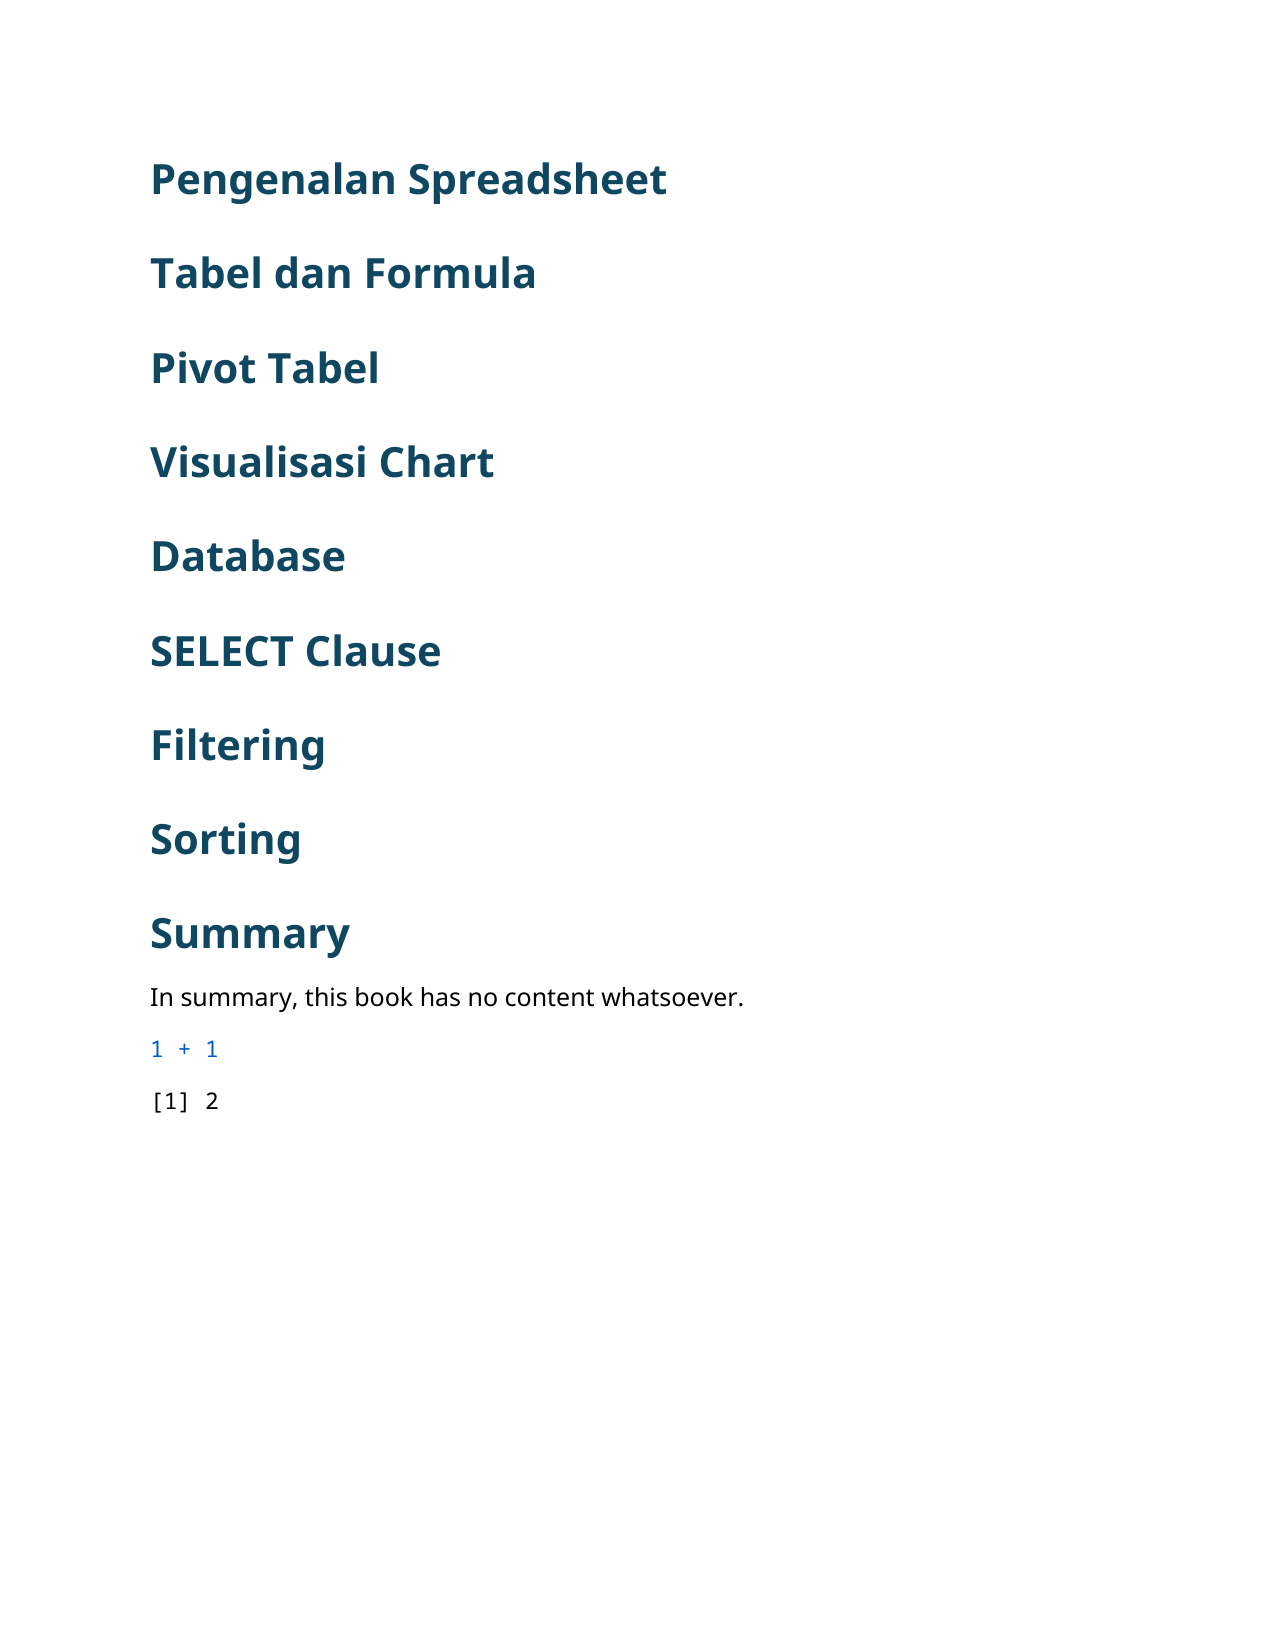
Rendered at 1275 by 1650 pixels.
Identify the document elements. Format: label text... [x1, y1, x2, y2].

text [1] 2 [150, 1084, 1125, 1116]
subtitle Summary [150, 904, 1125, 961]
subtitle Pivot Tabel [150, 338, 1125, 395]
subtitle Tabel dan Formula [150, 244, 1125, 301]
subtitle Filtering [150, 716, 1125, 772]
subtitle Visualisasi Chart [150, 433, 1125, 489]
subtitle Pengenalan Spreadsheet [150, 150, 1125, 207]
subtitle SELECT Clause [150, 621, 1125, 678]
text In summary, this book has no content whatsoever. [150, 980, 1125, 1014]
text 1 + 1 [150, 1032, 1125, 1064]
subtitle Database [150, 527, 1125, 584]
subtitle Sorting [150, 810, 1125, 867]
